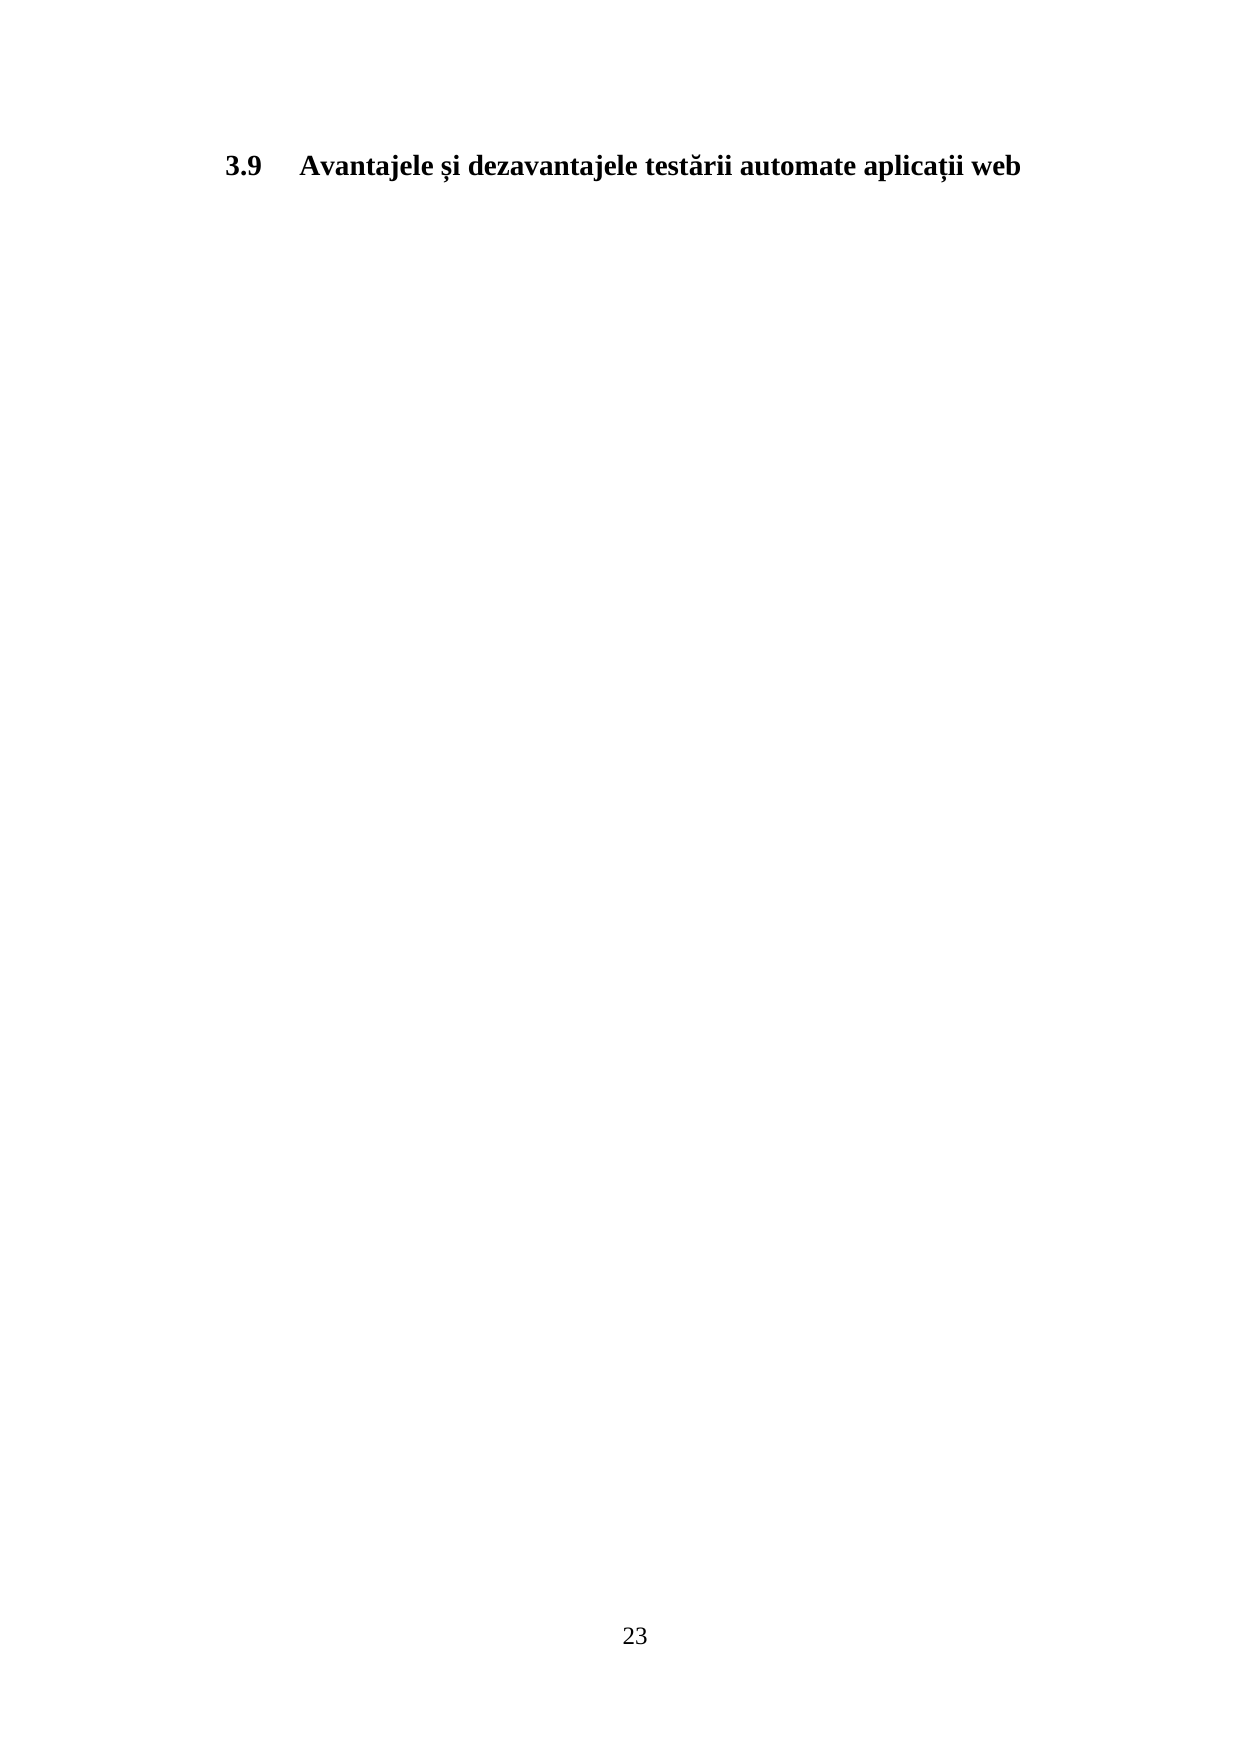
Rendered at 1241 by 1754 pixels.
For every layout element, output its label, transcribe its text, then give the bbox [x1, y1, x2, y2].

subtitle Avantajele și dezavantajele testării automate aplicații web [262, 148, 1092, 181]
